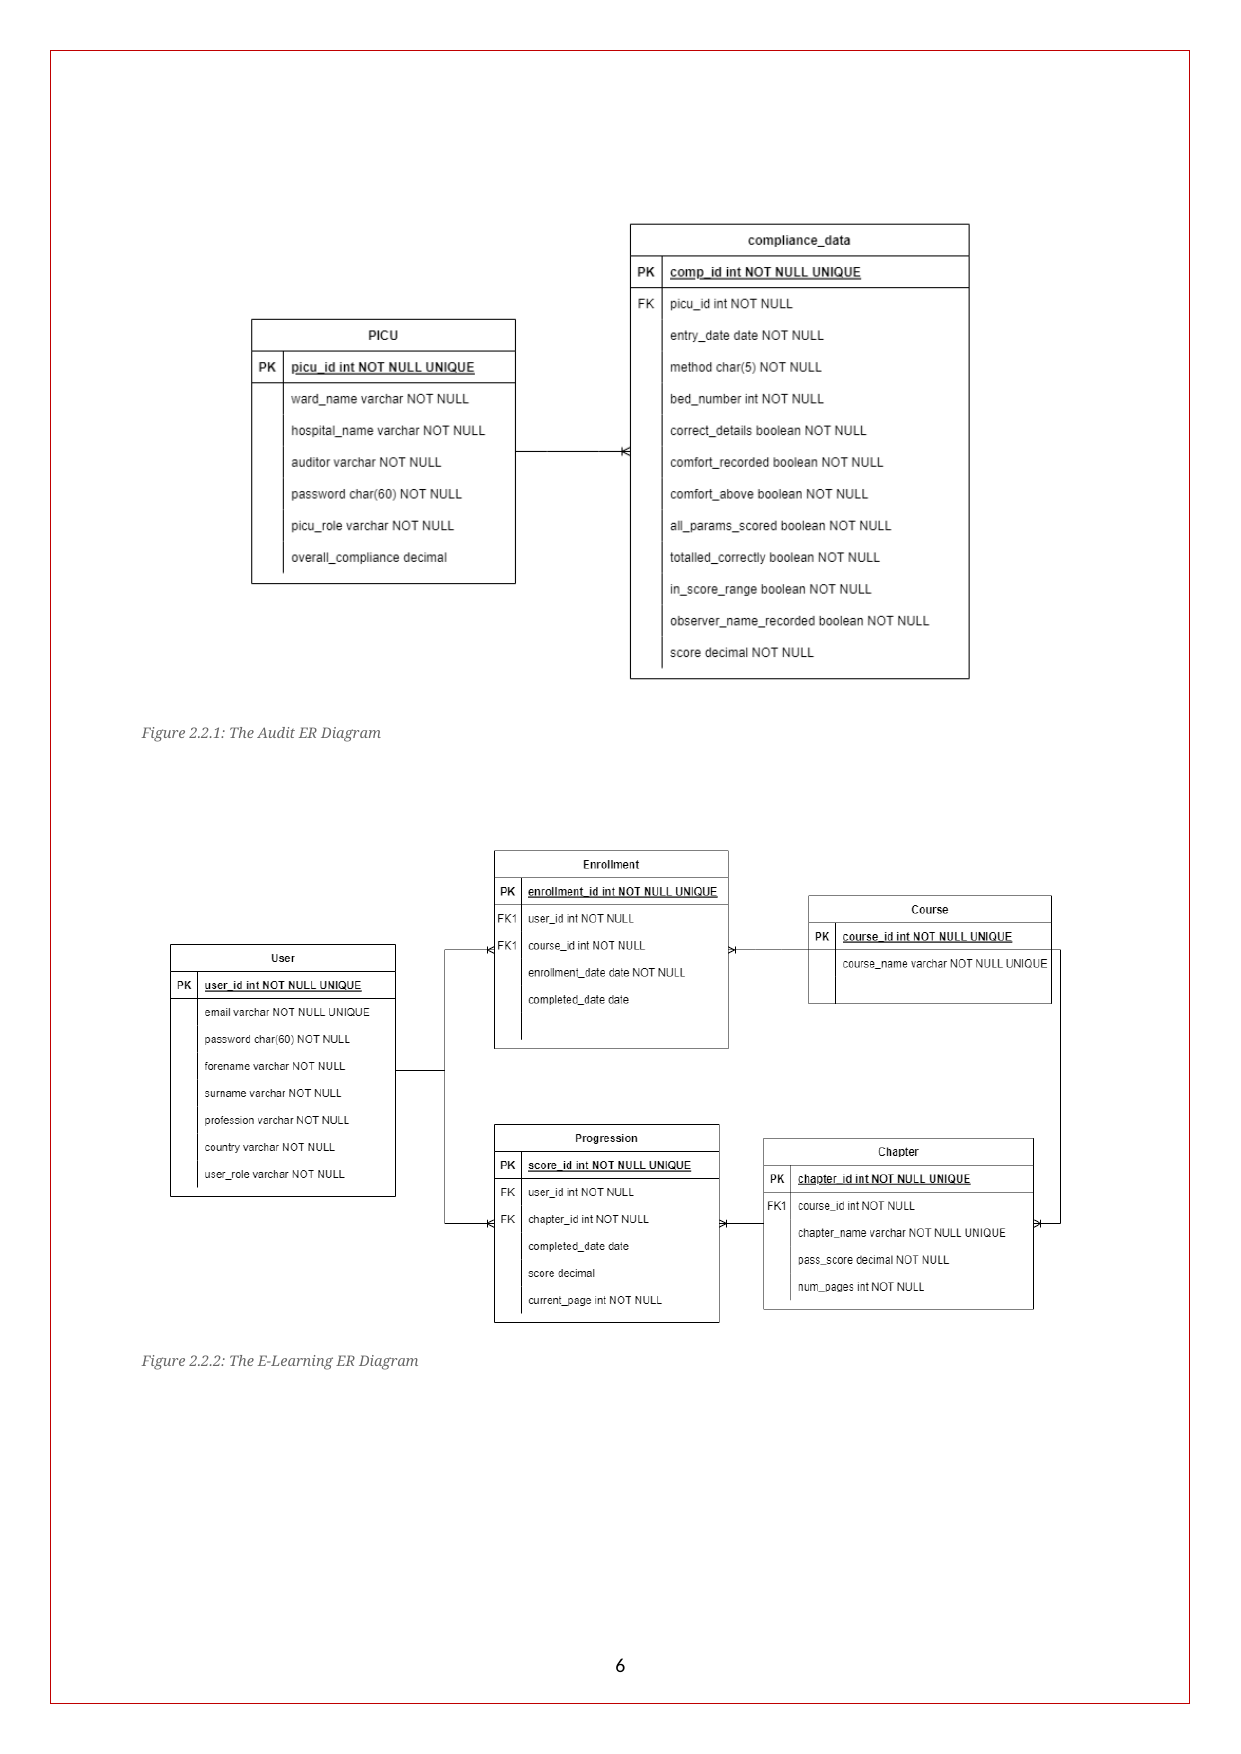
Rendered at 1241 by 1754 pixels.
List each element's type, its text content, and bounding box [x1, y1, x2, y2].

picture [220, 193, 1022, 711]
picture [143, 830, 1101, 1339]
text Figure 2.2.2: The E-Learning ER Diagram [142, 1351, 1099, 1371]
